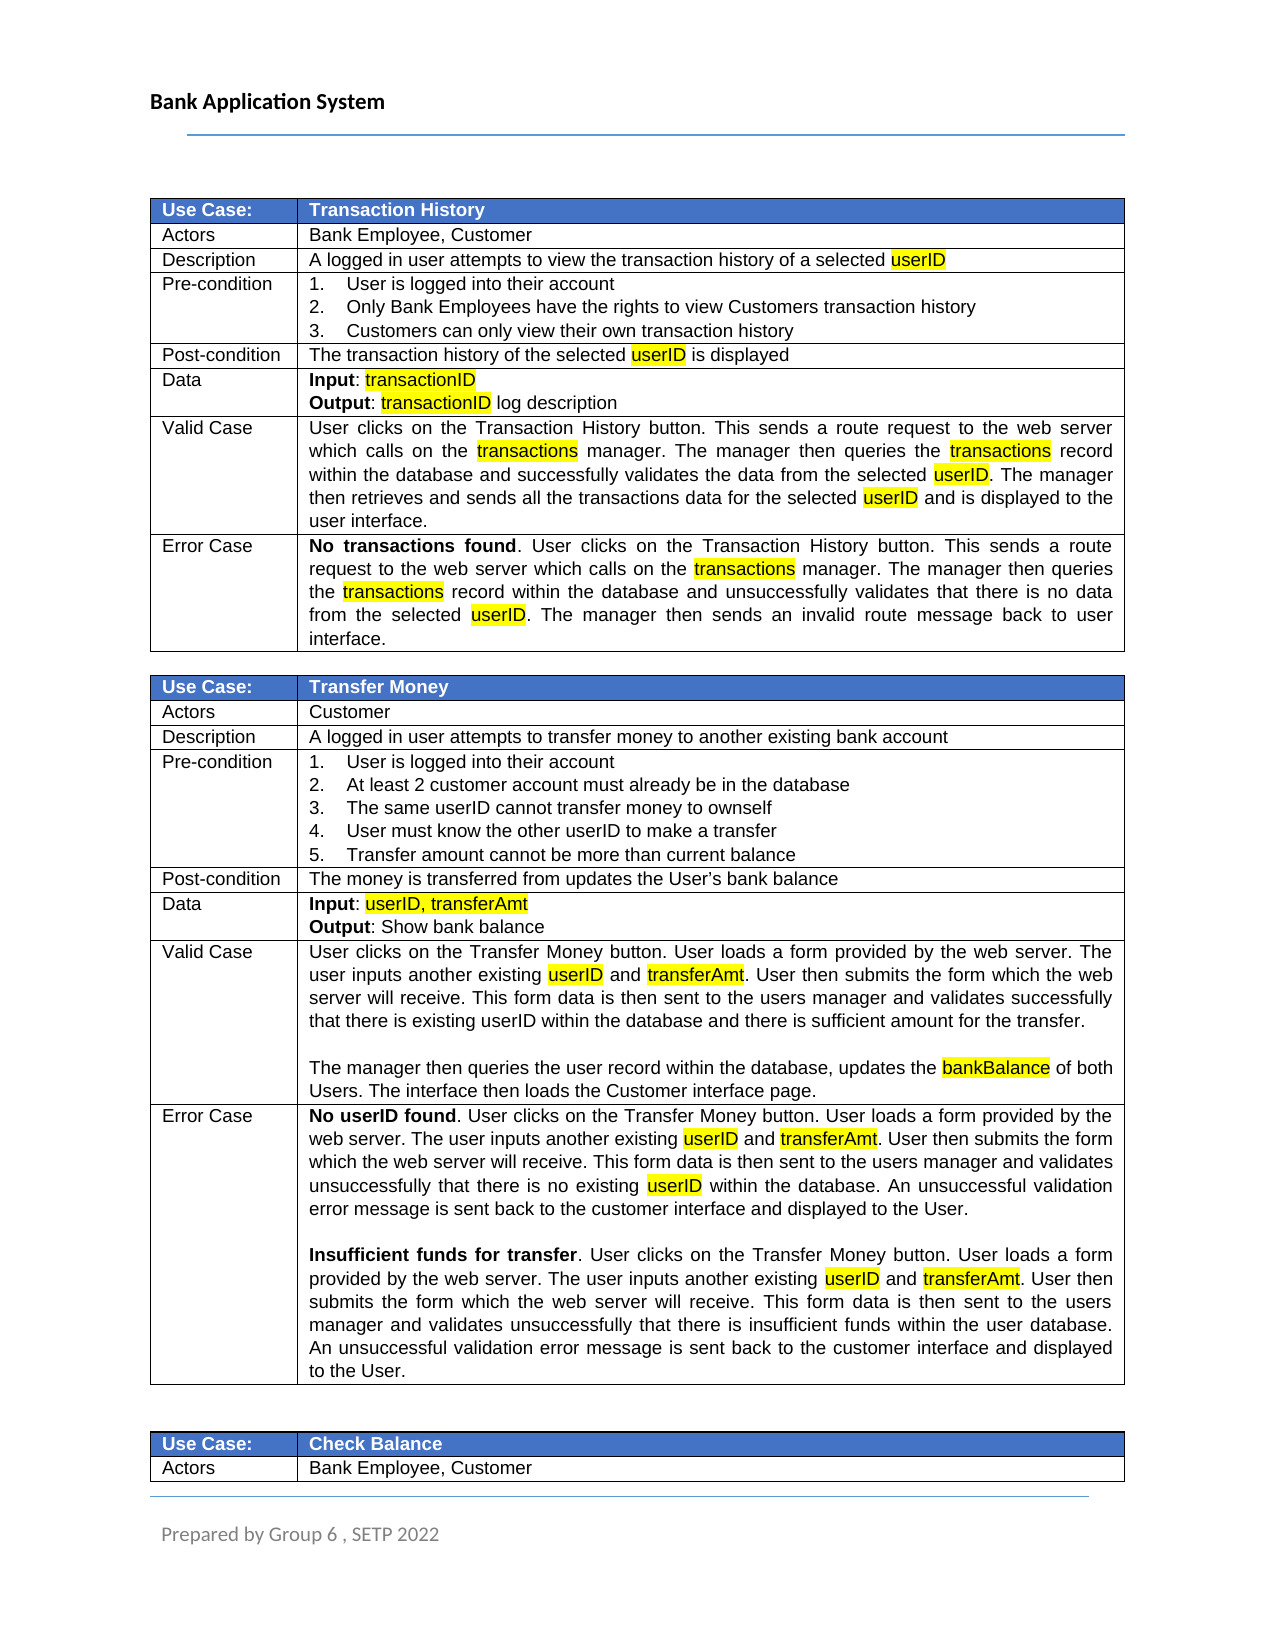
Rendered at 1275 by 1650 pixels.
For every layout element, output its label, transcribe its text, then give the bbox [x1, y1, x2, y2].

table_cell Error Case [151, 535, 297, 651]
table_cell Valid Case [151, 941, 297, 1104]
table_cell Bank Employee, Customer [298, 224, 1124, 247]
table_cell Error Case [151, 1105, 297, 1384]
table_header Use Case: [151, 199, 297, 223]
table_cell Valid Case [151, 417, 297, 533]
table_header Transaction History [298, 199, 1124, 223]
table_cell Description [151, 726, 297, 749]
table_header Use Case: [151, 1433, 297, 1456]
table_cell Pre-condition [151, 750, 297, 867]
table_cell Input: userID, transferAmt Output: Show bank balance [298, 893, 1124, 939]
table_cell User is logged into their account Only Bank Employees have the rights to view Customers transaction history Customers can only view their own transaction history [298, 273, 1124, 343]
table_header Use Case: [151, 676, 297, 700]
table_cell No userID found. User clicks on the Transfer Money button. User loads a form provided by the web server. The user inputs another existing userID and transferAmt. User then submits the form which the web server will receive. This form data is then sent to the users manager and validates unsuccessfully that there is no existing userID within the database. An unsuccessful validation error message is sent back to the customer interface and displayed to the User. Insufficient funds for transfer. User clicks on the Transfer Money button. User loads a form provided by the web server. The user inputs another existing userID and transferAmt. User then submits the form which the web server will receive. This form data is then sent to the users manager and validates unsuccessfully that there is insufficient funds within the user database. An unsuccessful validation error message is sent back to the customer interface and displayed to the User. [298, 1105, 1124, 1384]
table_cell Data [151, 893, 297, 939]
table_cell The transaction history of the selected userID is displayed [298, 344, 1124, 368]
table_header Transfer Money [298, 676, 1124, 700]
table_cell A logged in user attempts to transfer money to another existing bank account [298, 726, 1124, 749]
table_cell Customer [298, 701, 1124, 725]
table_cell User clicks on the Transaction History button. This sends a route request to the web server which calls on the transactions manager. The manager then queries the transactions record within the database and successfully validates the data from the selected userID. The manager then retrieves and sends all the transactions data for the selected userID and is displayed to the user interface. [298, 417, 1124, 533]
table_cell Data [151, 369, 297, 416]
table_cell Input: transactionID Output: transactionID log description [298, 369, 1124, 416]
table_cell Post-condition [151, 868, 297, 892]
table_cell Actors [151, 224, 297, 247]
table_cell Description [151, 249, 297, 272]
table_header Check Balance [298, 1433, 1124, 1456]
table_cell Actors [151, 1457, 297, 1481]
table_cell User is logged into their account At least 2 customer account must already be in the database The same userID cannot transfer money to ownself User must know the other userID to make a transfer Transfer amount cannot be more than current balance [298, 750, 1124, 867]
table_cell A logged in user attempts to view the transaction history of a selected userID [298, 249, 1124, 272]
table_cell No transactions found. User clicks on the Transaction History button. This sends a route request to the web server which calls on the transactions manager. The manager then queries the transactions record within the database and unsuccessfully validates that there is no data from the selected userID. The manager then sends an invalid route message back to user interface. [298, 535, 1124, 651]
table_cell Actors [151, 701, 297, 725]
table_cell Pre-condition [151, 273, 297, 343]
table_cell The money is transferred from updates the User’s bank balance [298, 868, 1124, 892]
table_cell User clicks on the Transfer Money button. User loads a form provided by the web server. The user inputs another existing userID and transferAmt. User then submits the form which the web server will receive. This form data is then sent to the users manager and validates successfully that there is existing userID within the database and there is sufficient amount for the transfer. The manager then queries the user record within the database, updates the bankBalance of both Users. The interface then loads the Customer interface page. [298, 941, 1124, 1104]
table_cell Post-condition [151, 344, 297, 368]
table_cell Bank Employee, Customer [298, 1457, 1124, 1481]
